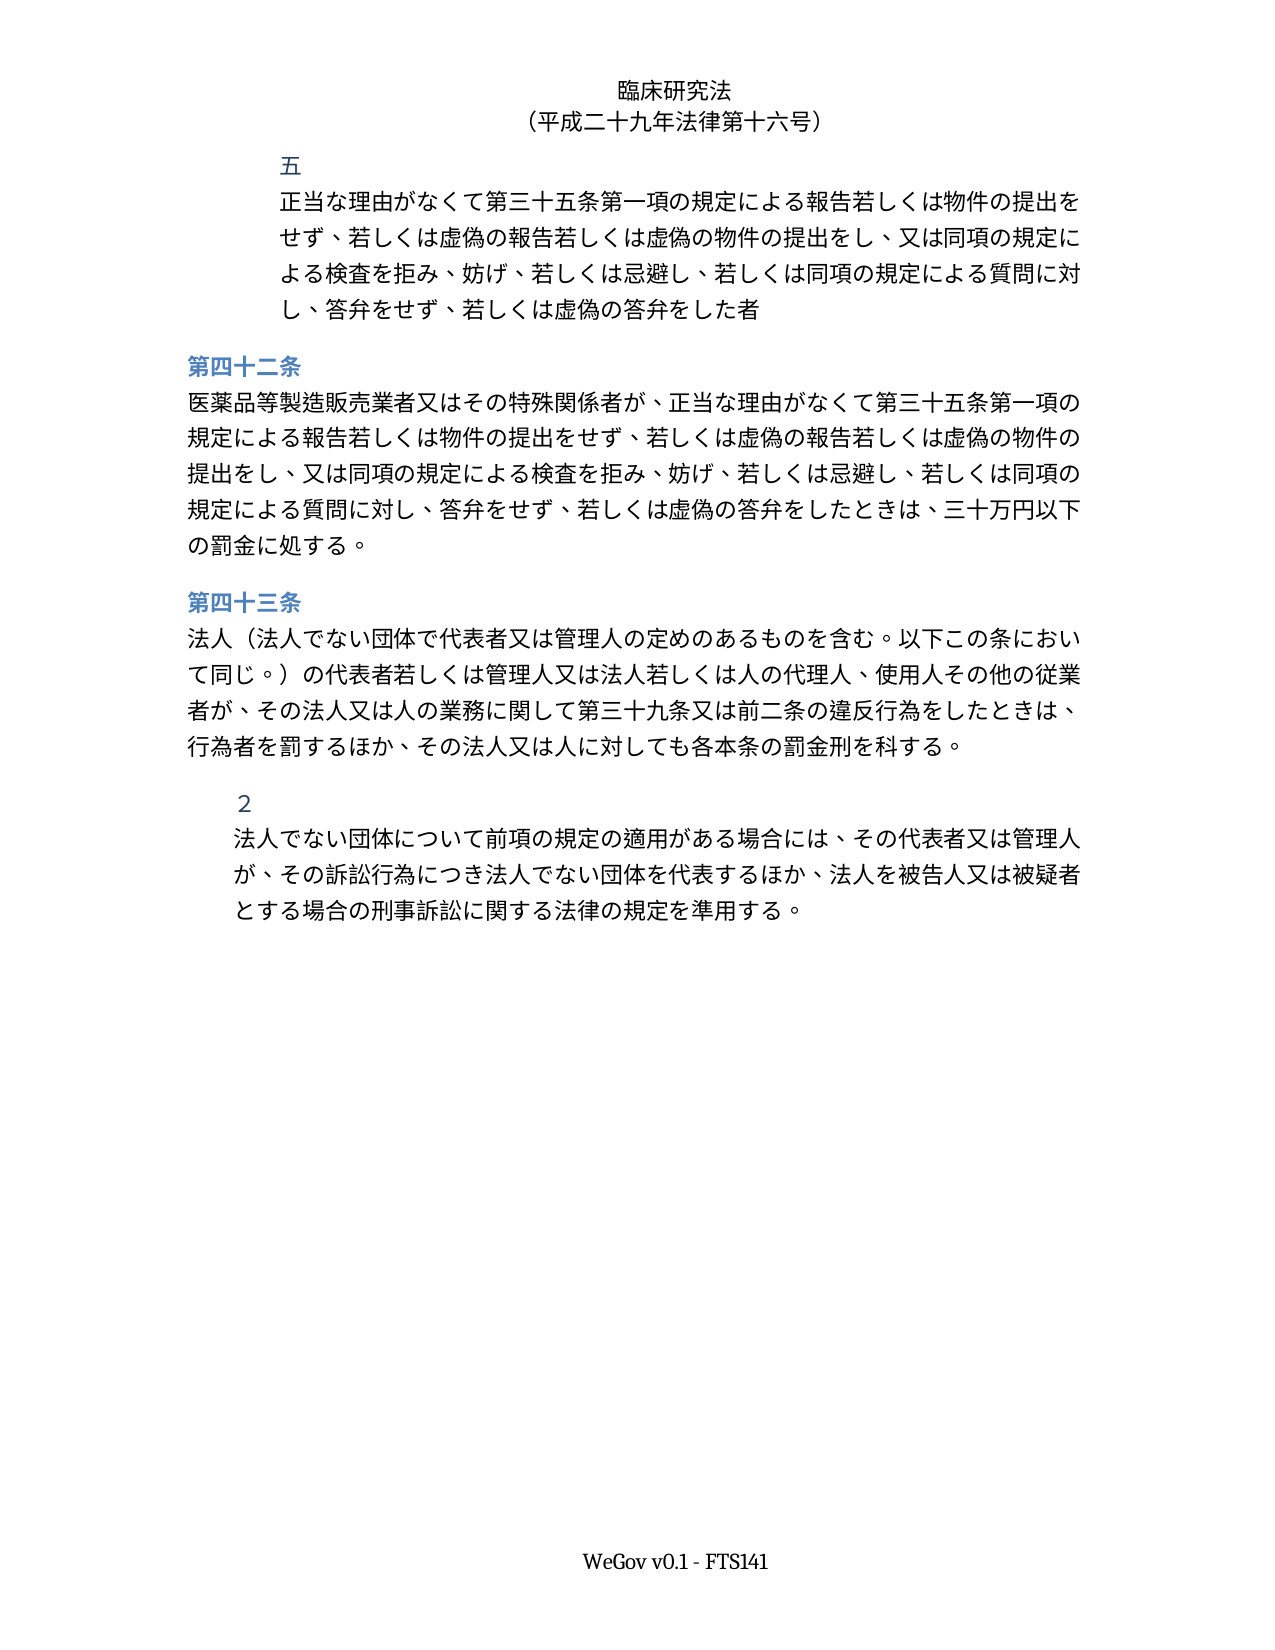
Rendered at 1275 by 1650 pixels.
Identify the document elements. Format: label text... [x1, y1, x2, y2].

subtitle 五 [279, 150, 1087, 181]
text 正当な理由がなくて第三十五条第一項の規定による報告若しくは物件の提出をせず、若しくは虚偽の報告若しくは虚偽の物件の提出をし、又は同項の規定による検査を拒み、妨げ、若しくは忌避し、若しくは同項の規定による質問に対し、答弁をせず、若しくは虚偽の答弁をした者 [279, 186, 1087, 325]
text 法人でない団体について前項の規定の適用がある場合には、その代表者又は管理人が、その訴訟行為につき法人でない団体を代表するほか、法人を被告人又は被疑者とする場合の刑事訴訟に関する法律の規定を準用する。 [233, 823, 1087, 927]
subtitle 第四十三条 [187, 587, 1087, 618]
subtitle ２ [233, 787, 1087, 819]
subtitle 第四十二条 [187, 351, 1087, 382]
text 法人（法人でない団体で代表者又は管理人の定めのあるものを含む。以下この条において同じ。）の代表者若しくは管理人又は法人若しくは人の代理人、使用人その他の従業者が、その法人又は人の業務に関して第三十九条又は前二条の違反行為をしたときは、行為者を罰するほか、その法人又は人に対しても各本条の罰金刑を科する。 [187, 623, 1087, 762]
